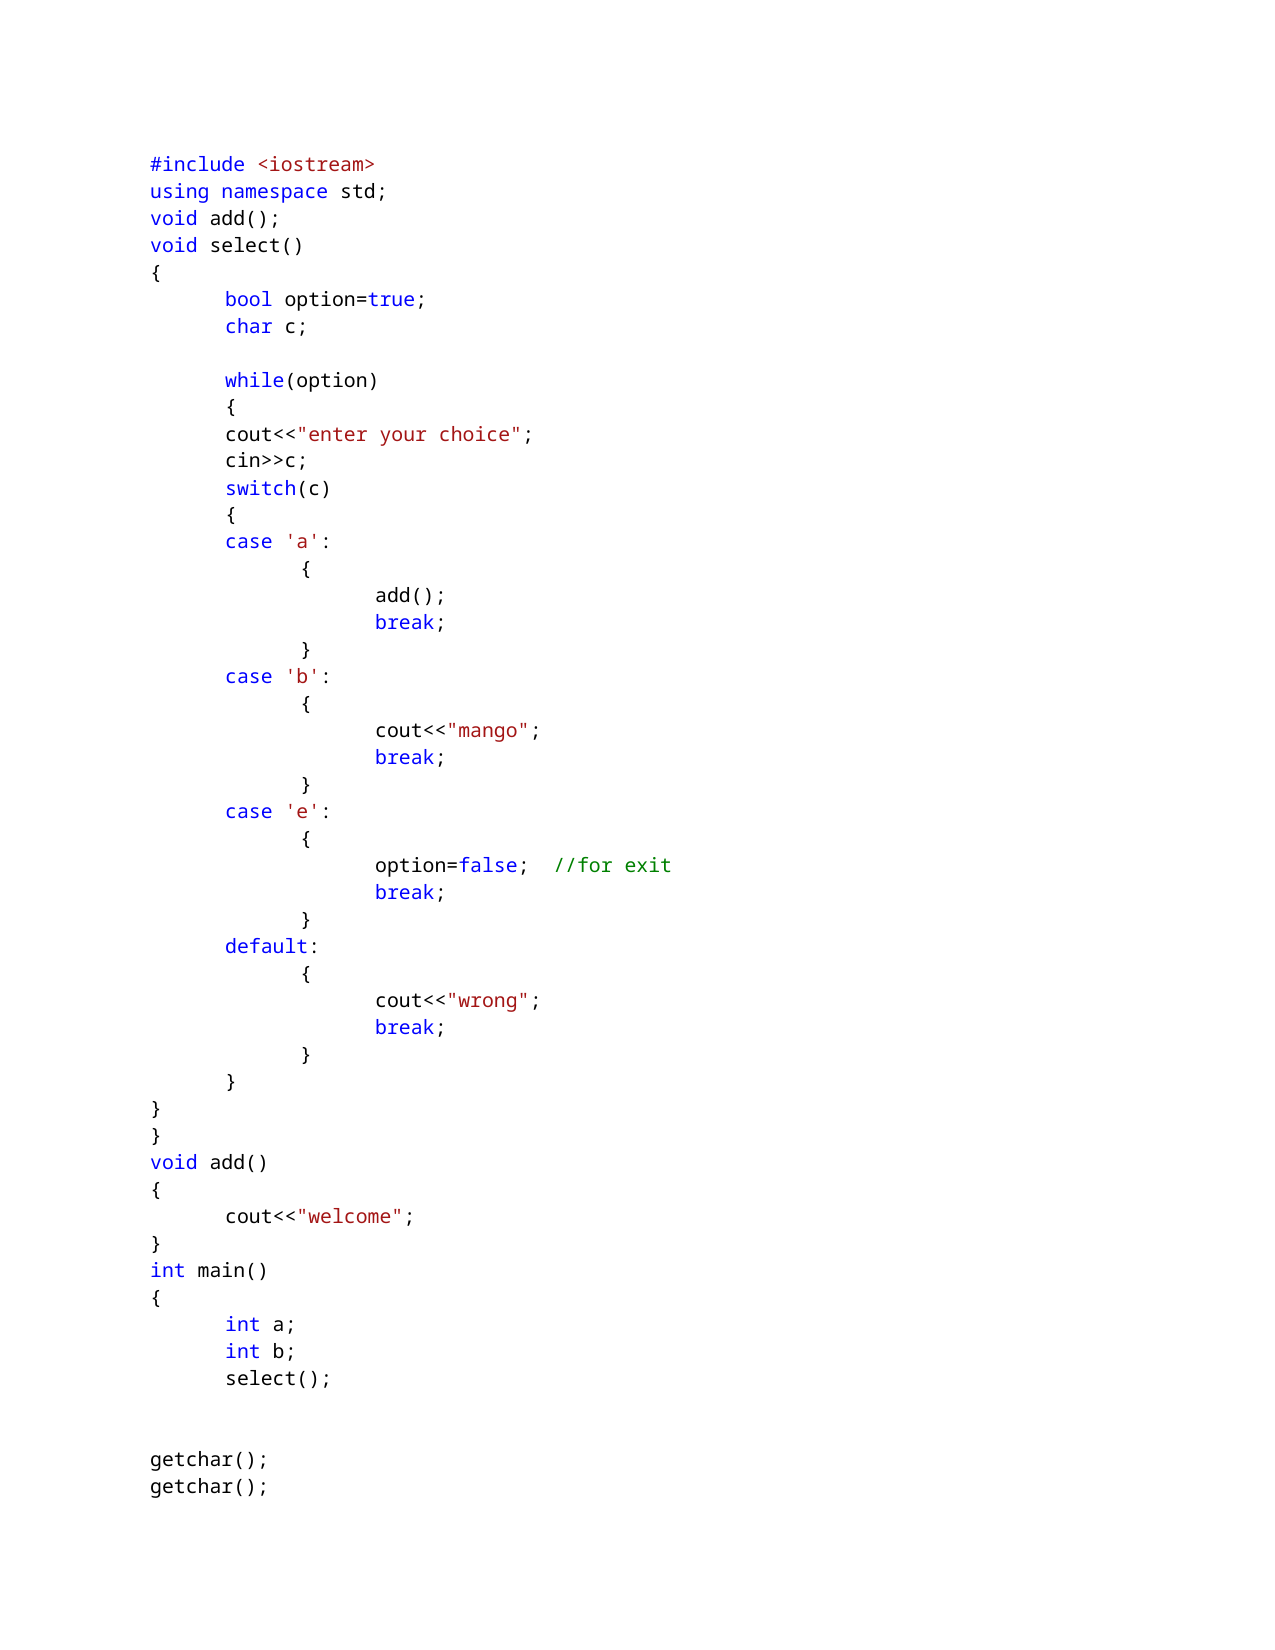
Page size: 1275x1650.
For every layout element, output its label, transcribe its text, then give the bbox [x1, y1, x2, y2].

text { [150, 555, 1125, 582]
text } [150, 1121, 1125, 1148]
text int a; [150, 1310, 1125, 1337]
text cout<<"mango"; [150, 717, 1125, 743]
text int b; [150, 1337, 1125, 1364]
text void add() [150, 1148, 1125, 1175]
text { [150, 959, 1125, 986]
text case 'e': [150, 797, 1125, 824]
text break; [150, 743, 1125, 771]
text break; [150, 1013, 1125, 1040]
text getchar(); [150, 1472, 1125, 1499]
text option=false; //for exit [150, 851, 1125, 878]
text } [150, 1040, 1125, 1067]
text { [150, 258, 1125, 285]
text select(); [150, 1364, 1125, 1391]
text case 'a': [150, 528, 1125, 555]
text cin>>c; [150, 447, 1125, 474]
text break; [150, 878, 1125, 905]
text bool option=true; [150, 285, 1125, 312]
text break; [150, 609, 1125, 636]
text void select() [150, 231, 1125, 258]
text switch(c) [150, 474, 1125, 501]
text } [150, 1094, 1125, 1121]
text { [150, 1175, 1125, 1202]
text cout<<"wrong"; [150, 986, 1125, 1013]
text cout<<"welcome"; [150, 1202, 1125, 1229]
text while(option) [150, 366, 1125, 393]
text using namespace std; [150, 177, 1125, 204]
text } [150, 771, 1125, 797]
text default: [150, 932, 1125, 959]
text { [150, 501, 1125, 528]
text int main() [150, 1256, 1125, 1283]
text #include <iostream> [150, 150, 1125, 177]
text } [150, 636, 1125, 663]
text case 'b': [150, 663, 1125, 689]
text { [150, 393, 1125, 420]
text } [150, 1229, 1125, 1256]
text { [150, 824, 1125, 851]
text char c; [150, 312, 1125, 339]
text } [150, 1067, 1125, 1094]
text } [150, 905, 1125, 932]
text add(); [150, 582, 1125, 609]
text { [150, 1283, 1125, 1310]
text { [150, 689, 1125, 717]
text getchar(); [150, 1445, 1125, 1472]
text void add(); [150, 204, 1125, 231]
text cout<<"enter your choice"; [150, 420, 1125, 447]
